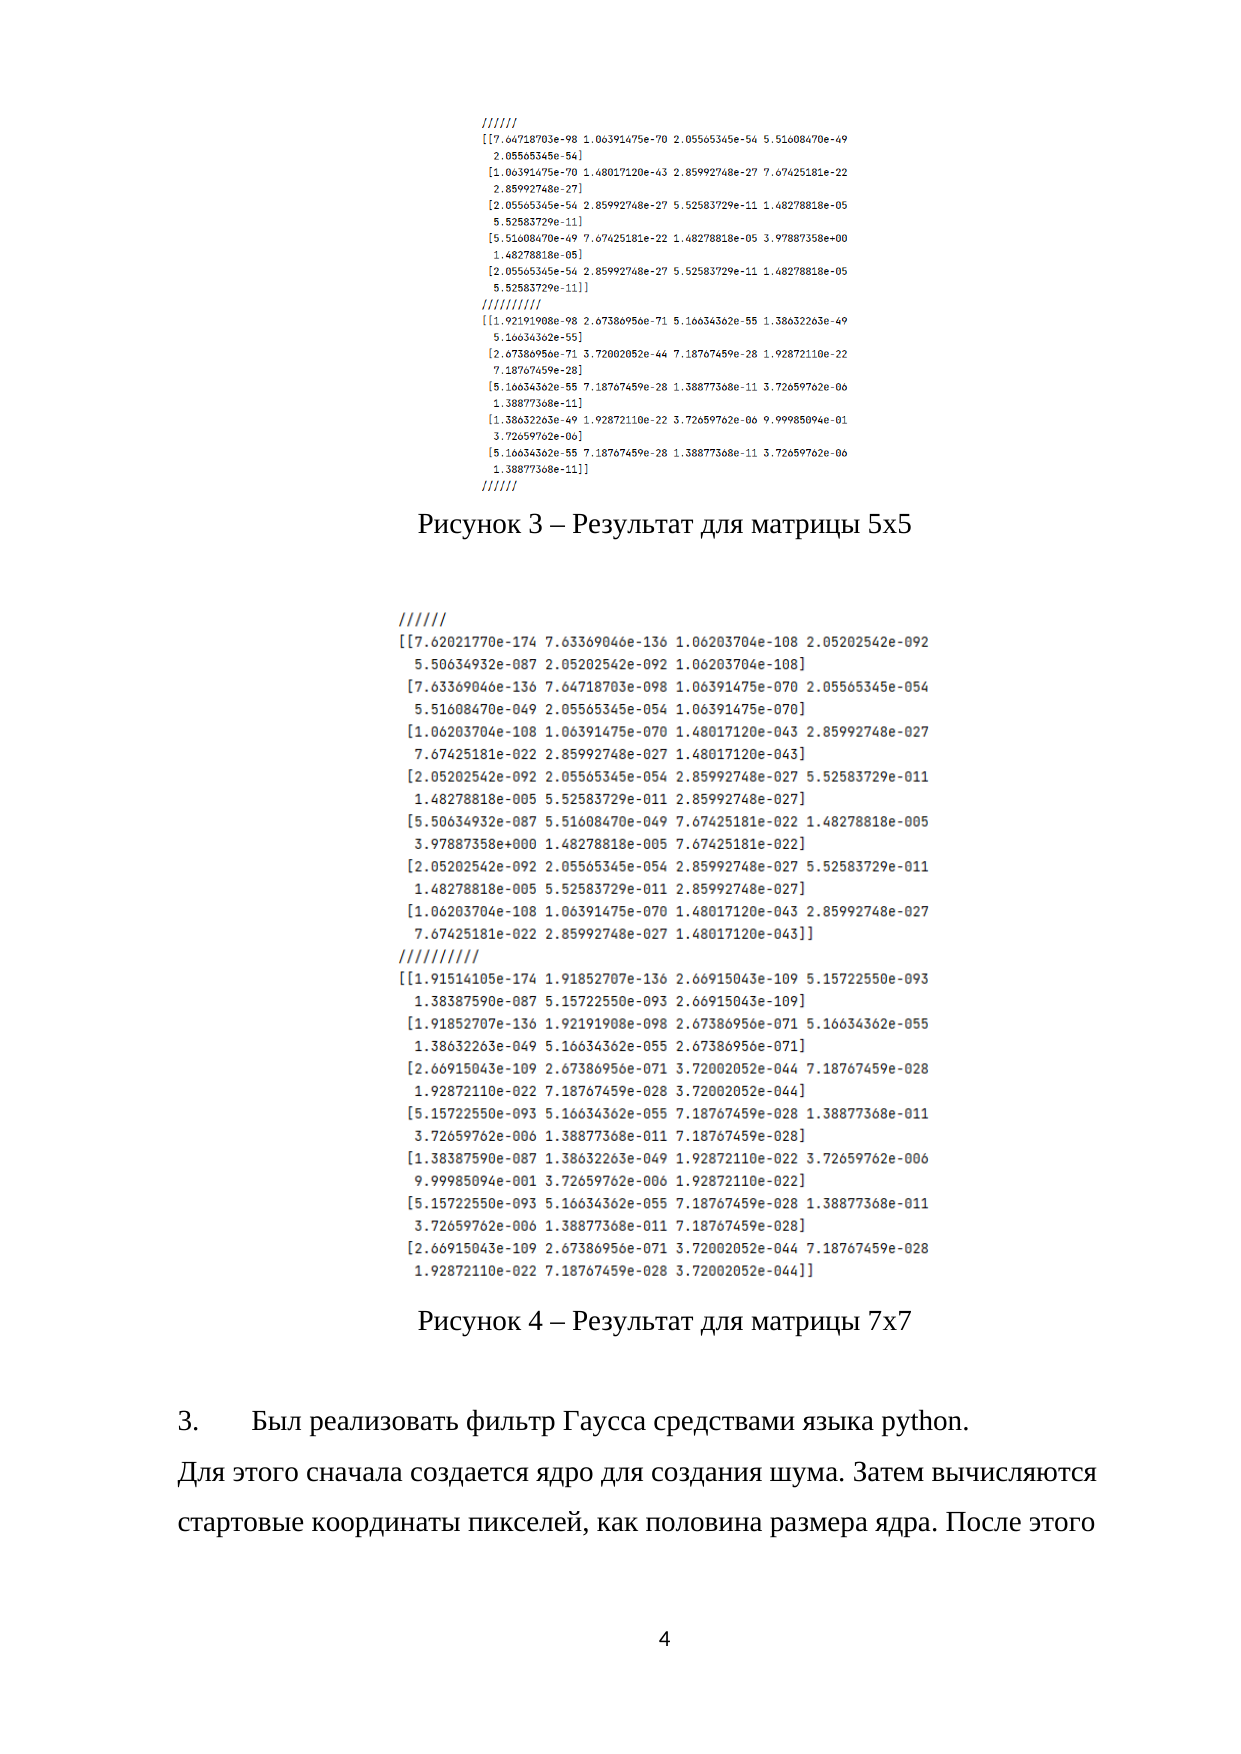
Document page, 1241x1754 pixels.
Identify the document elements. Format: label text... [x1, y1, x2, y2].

picture [479, 118, 850, 493]
list Рисунок 4 – Результат для матрицы 7x7 [177, 1303, 1152, 1336]
list Рисунок 3 – Результат для матрицы 5x5 [177, 507, 1152, 540]
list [177, 1454, 1152, 1537]
picture [394, 607, 935, 1289]
list Был реализовать фильтр Гаусса средствами языка python. [177, 1403, 1152, 1437]
